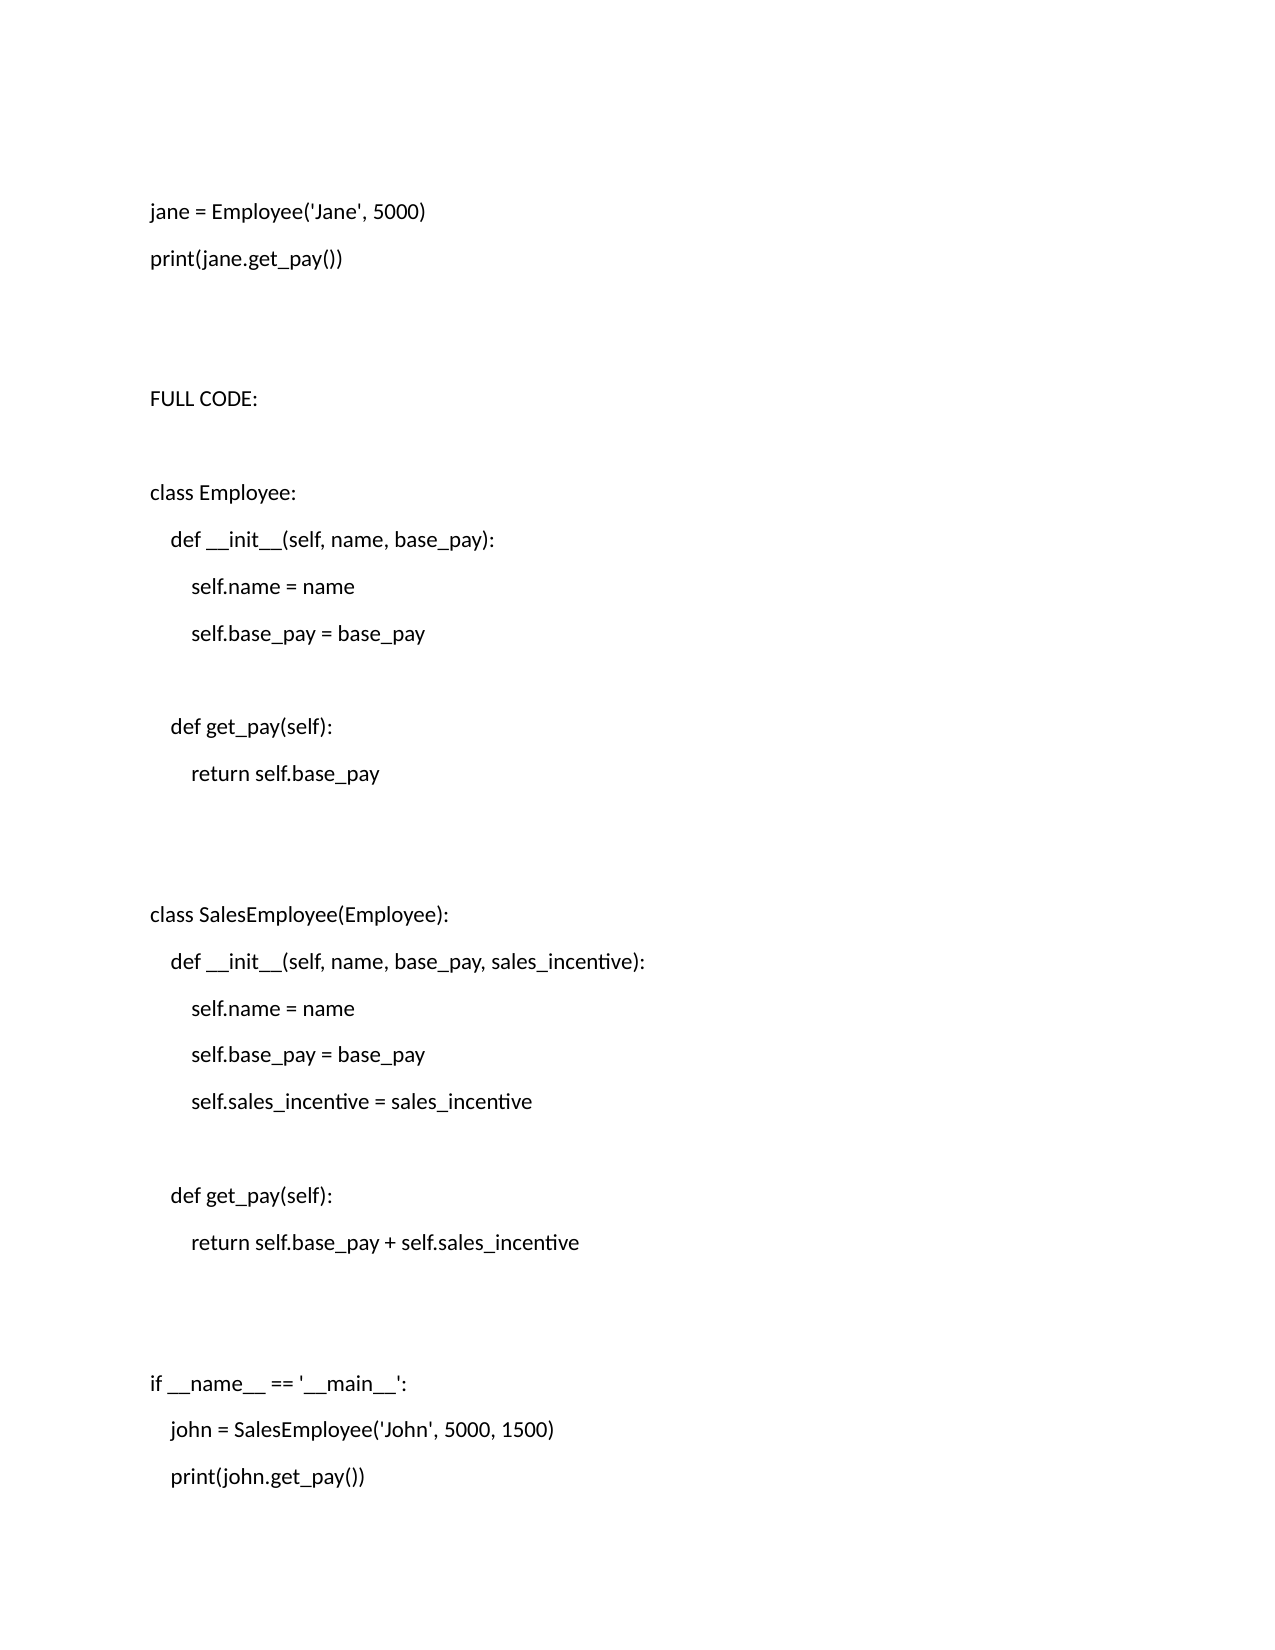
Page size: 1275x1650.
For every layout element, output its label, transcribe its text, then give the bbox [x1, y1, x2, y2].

text def get_pay(self): [150, 1181, 1125, 1209]
text john = SalesEmployee('John', 5000, 1500) [150, 1416, 1125, 1444]
text def __init__(self, name, base_pay): [150, 525, 1125, 553]
text class SalesEmployee(Employee): [150, 900, 1125, 928]
text class Employee: [150, 478, 1125, 506]
text self.name = name [150, 572, 1125, 600]
text if __name__ == '__main__': [150, 1369, 1125, 1397]
text self.base_pay = base_pay [150, 619, 1125, 647]
text print(john.get_pay()) [150, 1462, 1125, 1491]
text def get_pay(self): [150, 712, 1125, 741]
text self.sales_incentive = sales_incentive [150, 1087, 1125, 1116]
text self.name = name [150, 994, 1125, 1022]
text return self.base_pay + self.sales_incentive [150, 1228, 1125, 1256]
text print(jane.get_pay()) [150, 244, 1125, 272]
text jane = Employee('Jane', 5000) [150, 197, 1125, 225]
text FULL CODE: [150, 384, 1125, 412]
text self.base_pay = base_pay [150, 1041, 1125, 1069]
text def __init__(self, name, base_pay, sales_incentive): [150, 947, 1125, 975]
text return self.base_pay [150, 759, 1125, 787]
